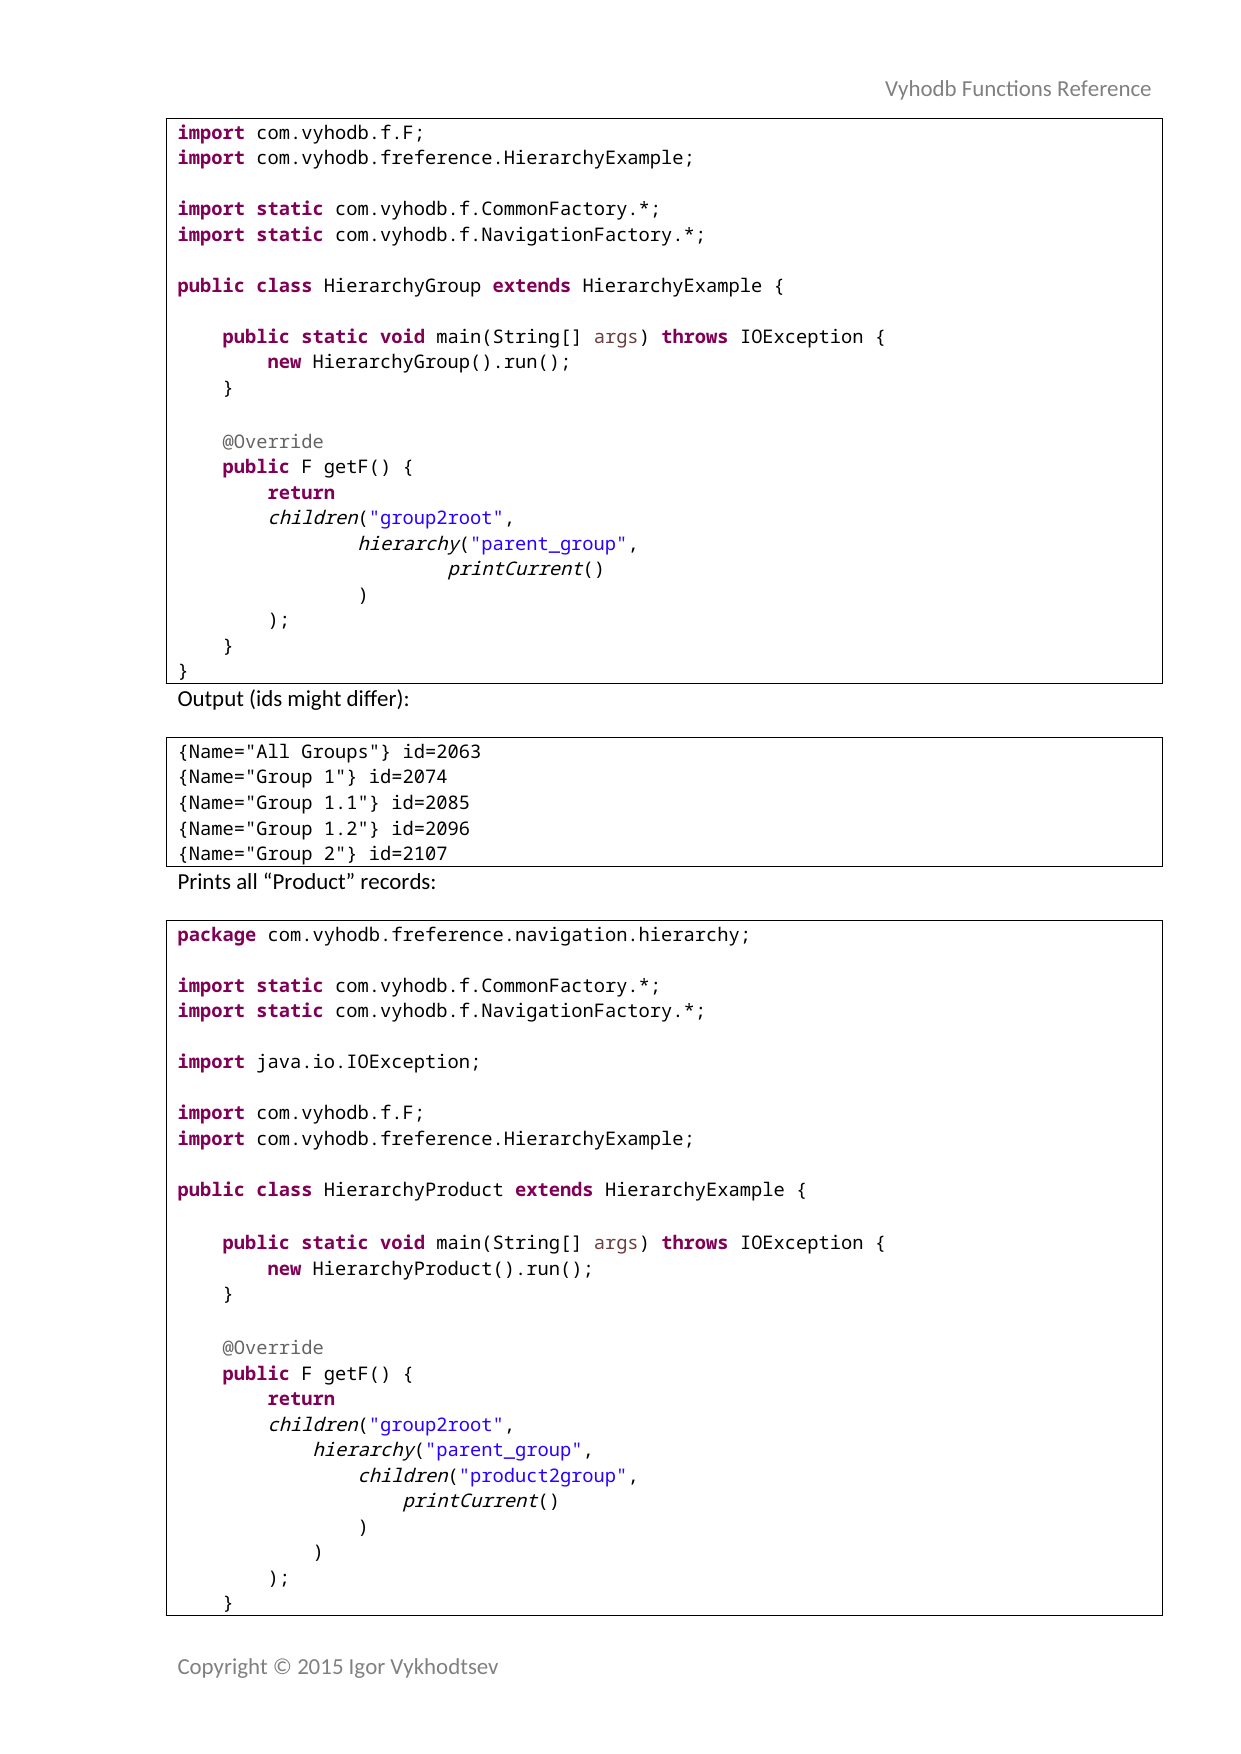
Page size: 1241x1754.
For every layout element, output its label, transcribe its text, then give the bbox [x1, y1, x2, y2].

text Prints all “Product” records: [177, 867, 1152, 895]
text Output (ids might differ): [177, 684, 1152, 712]
table_header {Name="All Groups"} id=2063 {Name="Group 1"} id=2074 {Name="Group 1.1"} id=2085 {Name="Group 1.2"} id=2096 {Name="Group 2"} id=2107 [167, 738, 1162, 866]
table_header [167, 119, 1162, 683]
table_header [167, 921, 1162, 1615]
